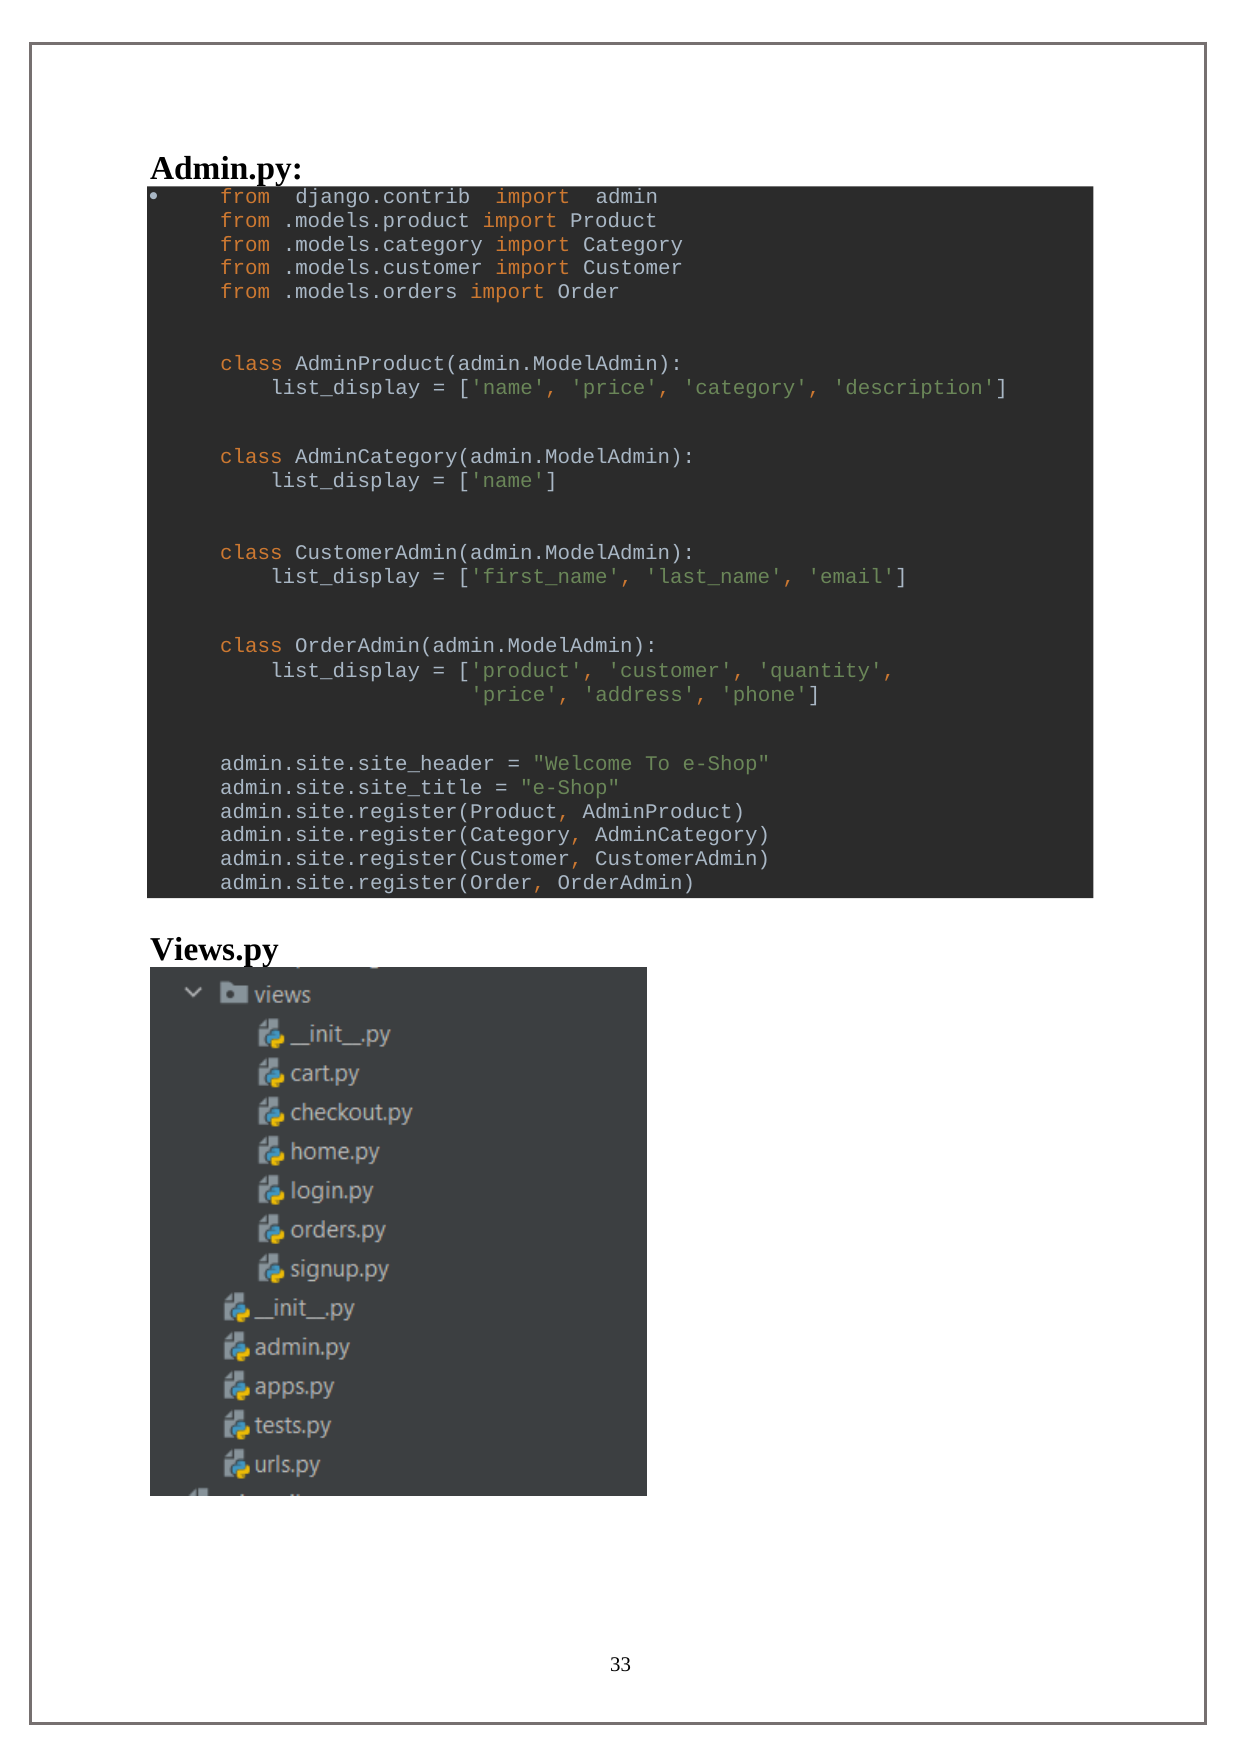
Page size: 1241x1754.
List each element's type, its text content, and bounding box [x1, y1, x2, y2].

subtitle Admin.py: [150, 148, 1105, 186]
text from .models.category import Category from .models.customer import Customer from .models.orders import Order [220, 234, 683, 305]
picture [150, 967, 647, 1496]
text list_display = ['product', 'customer', 'quantity', [270, 659, 1105, 683]
text class OrderAdmin(admin.ModelAdmin): [220, 635, 1105, 659]
subtitle Views.py [150, 929, 1105, 967]
text class AdminCategory(admin.ModelAdmin): list_display = ['name'] [220, 446, 697, 493]
text class AdminProduct(admin.ModelAdmin): [147, 352, 756, 376]
text 'price', 'address', 'phone'] [470, 683, 1105, 706]
text admin.site.site_header = "Welcome To e-Shop" admin.site.site_title = "e-Shop" admin.site.register(Product, AdminProduct) admin.site.register(Category, AdminCategory) admin.site.register(Customer, CustomerAdmin) admin.site.register(Order, OrderAdmin) [220, 753, 772, 895]
list from django.contrib import admin from .models.product import Product [150, 186, 658, 234]
text 33 [219, 1652, 1022, 1676]
text list_display = ['first_name', 'last_name', 'email'] [270, 564, 1105, 588]
text class CustomerAdmin(admin.ModelAdmin): [220, 541, 1105, 564]
text list_display = ['name', 'price', 'category', 'description'] [219, 376, 1059, 399]
